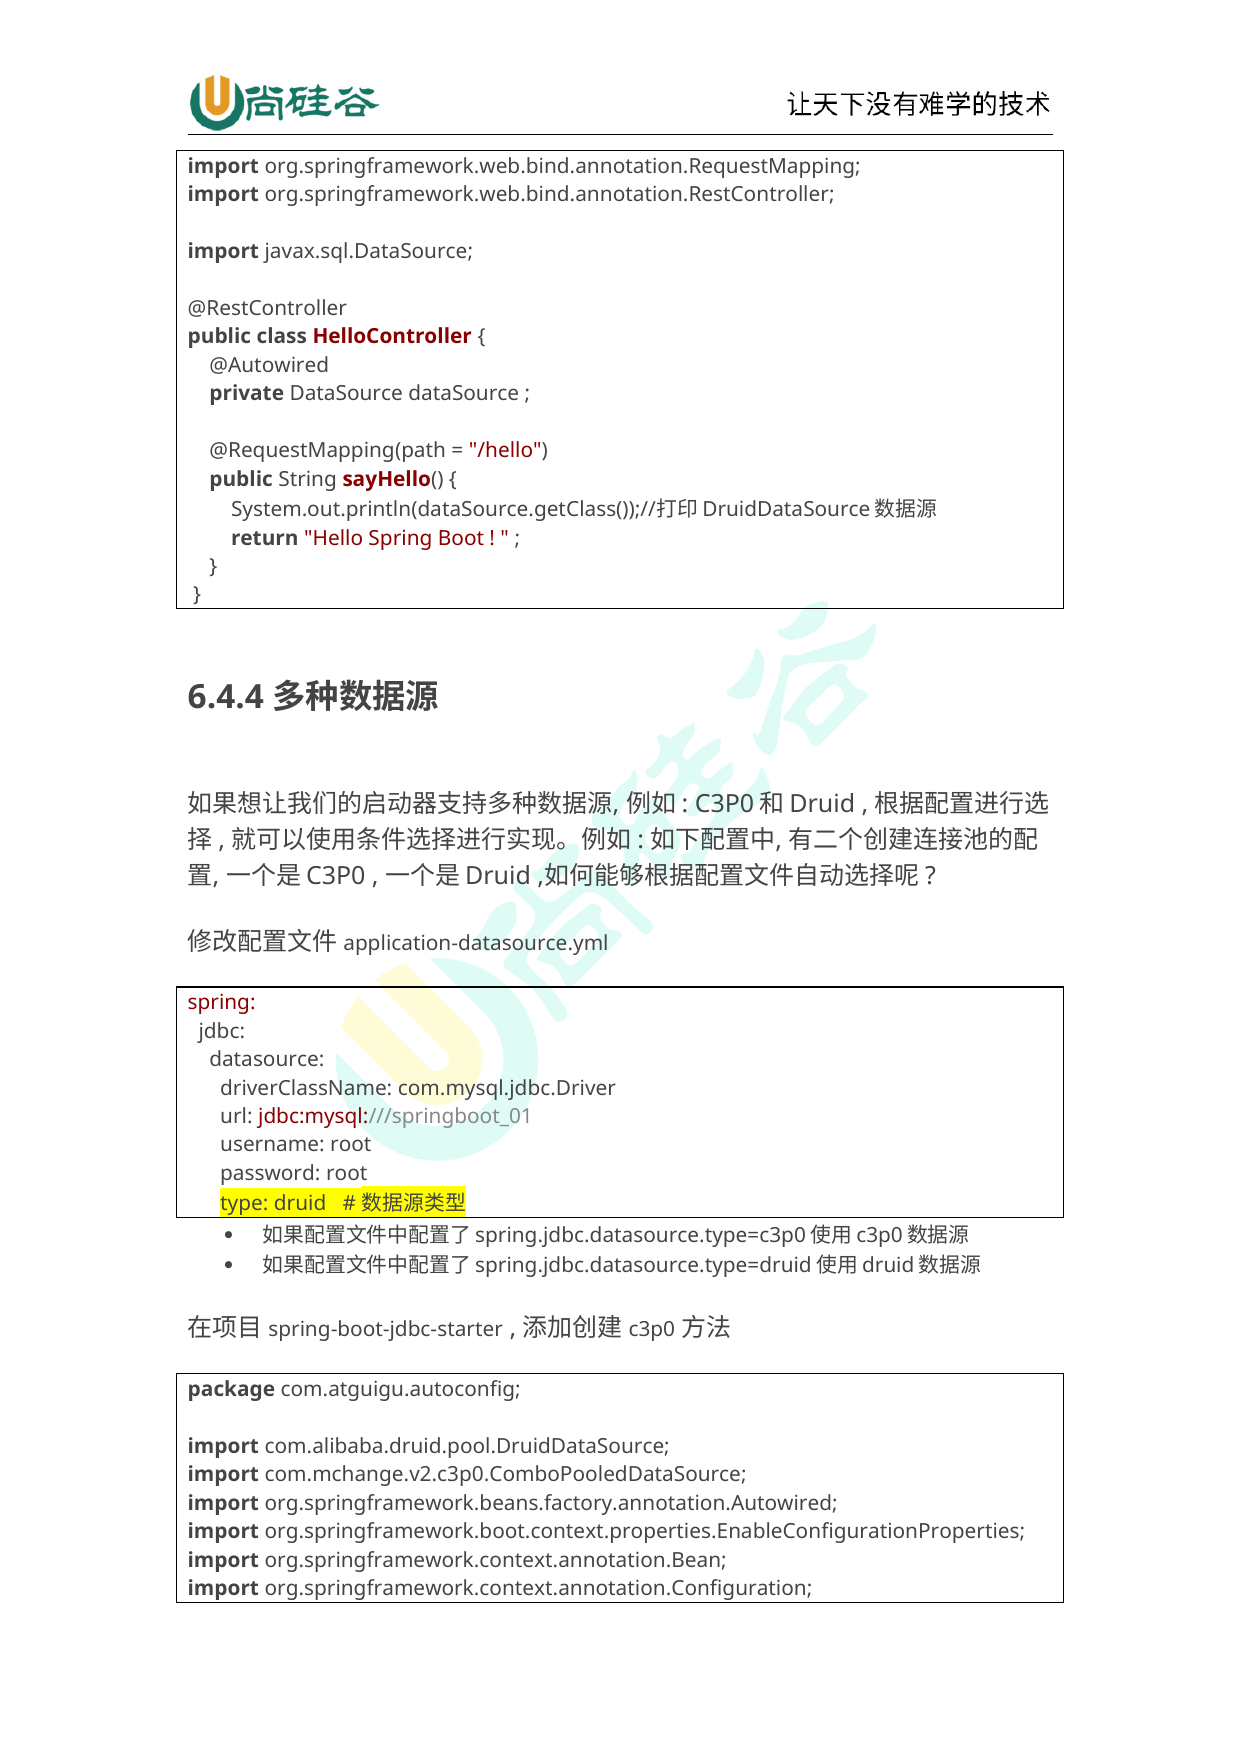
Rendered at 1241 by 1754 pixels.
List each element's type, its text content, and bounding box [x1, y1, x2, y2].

text 注入连接池, 查看连接池属性 [187, 658, 1053, 694]
picture [187, 73, 1053, 132]
text 激活配置文件 application.yml [187, 446, 1053, 482]
text 新建 application-datasource.yml [187, 150, 1053, 186]
text 如果想让我们的启动器支持多种数据源, 例如 : C3P0和Druid , 根据配置进行选择 , 就可以使用条件选择进行实现。例如 : 如下配置中, 有二个创建连接池的配置, 一个是C3P0 , 一个是Druid ,如何能够根据配置文件自动选择呢 ? [187, 1470, 1053, 1579]
subtitle 6.4.4 多种数据源 [187, 1357, 1053, 1406]
table_header package com.atguigu.controller; import org.springframework.beans.factory.annotation.Autowired; import org.springframework.boot.context.properties.EnableConfigurationProperties; import org.springframework.web.bind.annotation.RequestMapping; import org.springframework.web.bind.annotation.RestController; import javax.sql.DataSource; @RestController public class HelloController { @Autowired private DataSource dataSource ; @RequestMapping(path = "/hello") public String sayHello() { System.out.println(dataSource.getClass());//打印DruidDataSource数据源 return "Hello Spring Boot ! " ; } } [177, 725, 1063, 1295]
table_header spring: jdbc: datasource: driverClassName: com.mysql.jdbc.Driver url: jdbc:mysql:///springboot_01 username: root password: root [177, 216, 1063, 416]
table_header spring: profiles: active: datasource [177, 543, 1063, 628]
text # 激活配置文件 [187, 511, 1053, 541]
